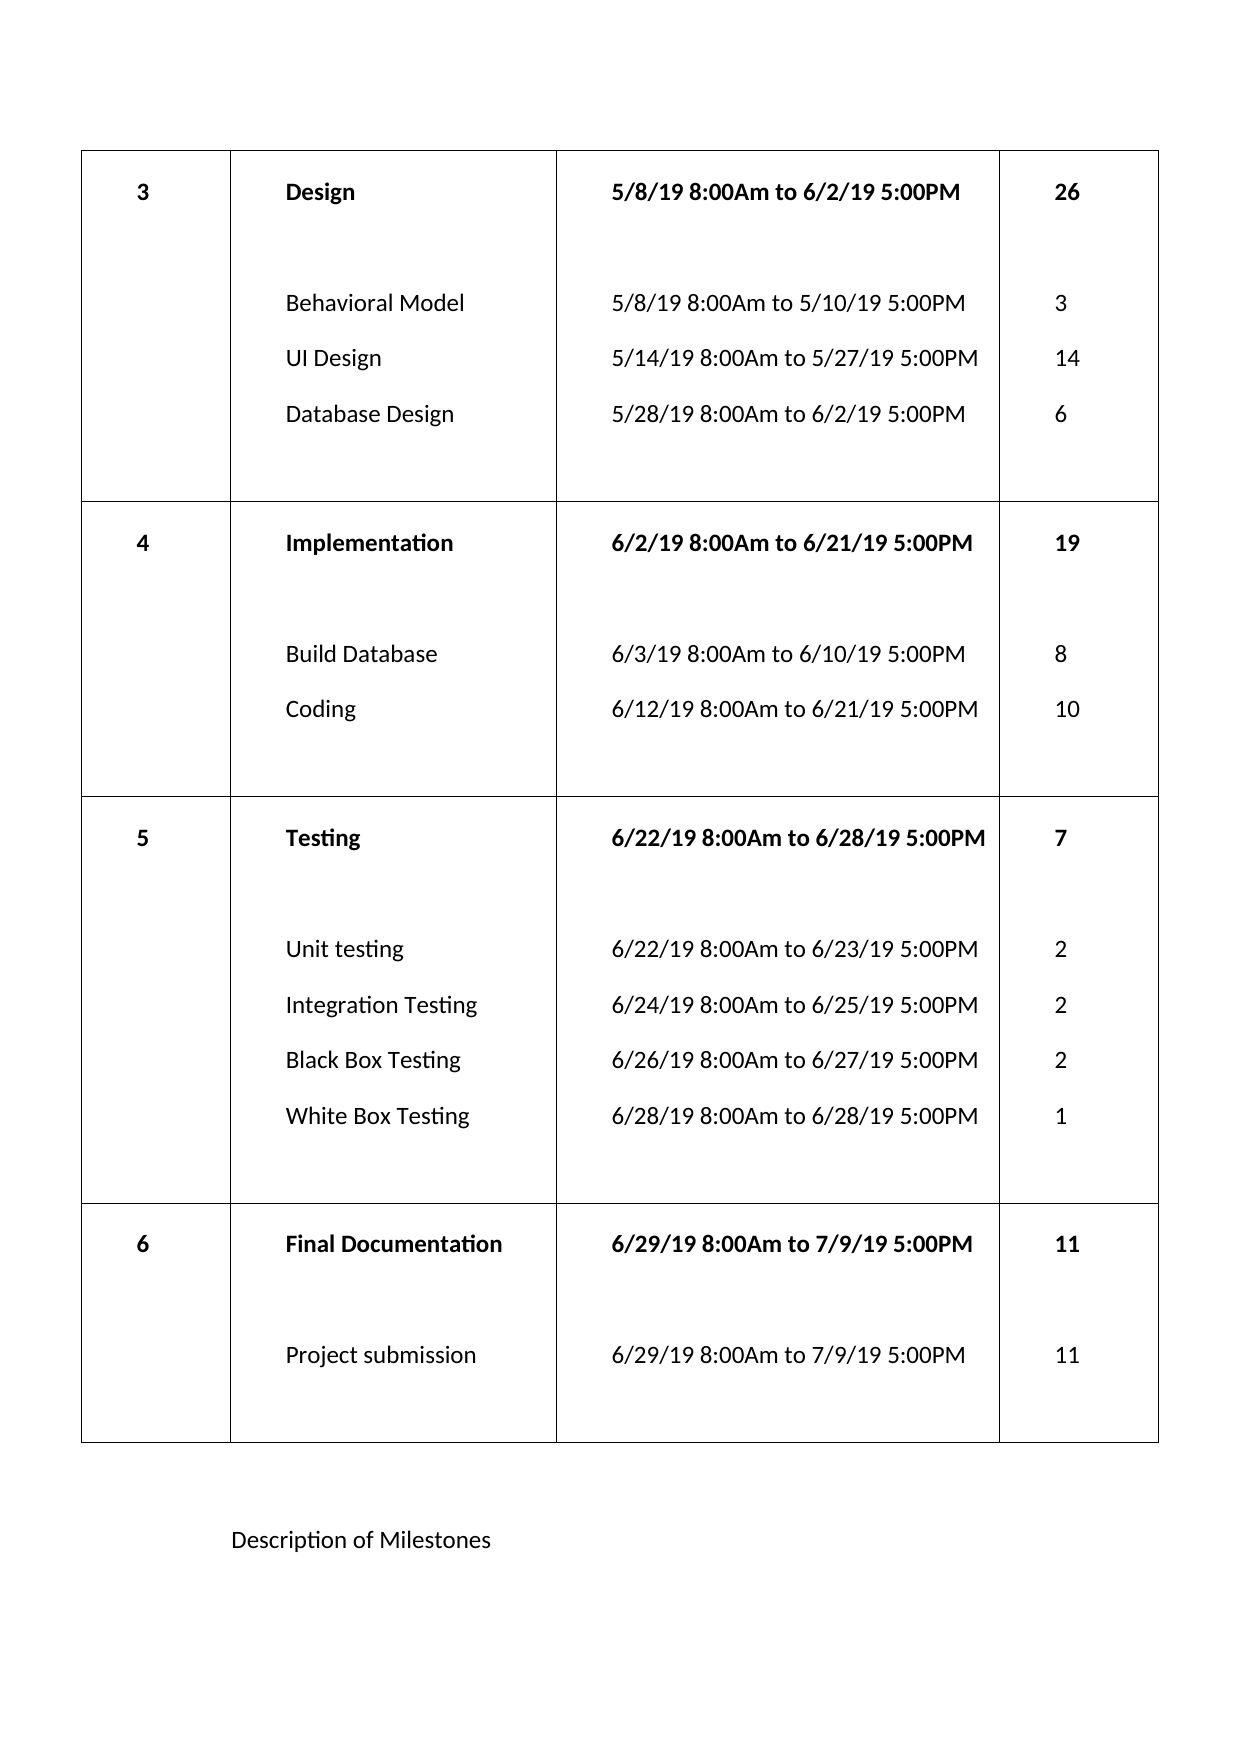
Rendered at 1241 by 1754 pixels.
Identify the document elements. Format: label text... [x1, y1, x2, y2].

table_cell 5/8/19 8:00Am to 6/2/19 5:00PM 5/8/19 8:00Am to 5/10/19 5:00PM 5/14/19 8:00Am to 5/27/19 5:00PM 5/28/19 8:00Am to 6/2/19 5:00PM [557, 151, 999, 501]
table_cell Implementation Build Database Coding [231, 502, 556, 796]
table_cell 6/22/19 8:00Am to 6/28/19 5:00PM 6/22/19 8:00Am to 6/23/19 5:00PM 6/24/19 8:00Am to 6/25/19 5:00PM 6/26/19 8:00Am to 6/27/19 5:00PM 6/28/19 8:00Am to 6/28/19 5:00PM [557, 797, 999, 1202]
text Description of Milestones [231, 1524, 1053, 1554]
table_cell 26 3 14 6 [1000, 151, 1158, 501]
table_cell 11 11 [1000, 1204, 1158, 1442]
table_cell 5 [82, 797, 230, 1202]
table_cell Final Documentation Project submission [231, 1204, 556, 1442]
table_cell 7 2 2 2 1 [1000, 797, 1158, 1202]
table_cell 6/2/19 8:00Am to 6/21/19 5:00PM 6/3/19 8:00Am to 6/10/19 5:00PM 6/12/19 8:00Am to 6/21/19 5:00PM [557, 502, 999, 796]
table_cell 19 8 10 [1000, 502, 1158, 796]
table_cell 4 [82, 502, 230, 796]
table_cell 6 [82, 1204, 230, 1442]
table_cell Design Behavioral Model UI Design Database Design [231, 151, 556, 501]
table_cell 3 [82, 151, 230, 501]
table_cell Testing Unit testing Integration Testing Black Box Testing White Box Testing [231, 797, 556, 1202]
table_cell 6/29/19 8:00Am to 7/9/19 5:00PM 6/29/19 8:00Am to 7/9/19 5:00PM [557, 1204, 999, 1442]
